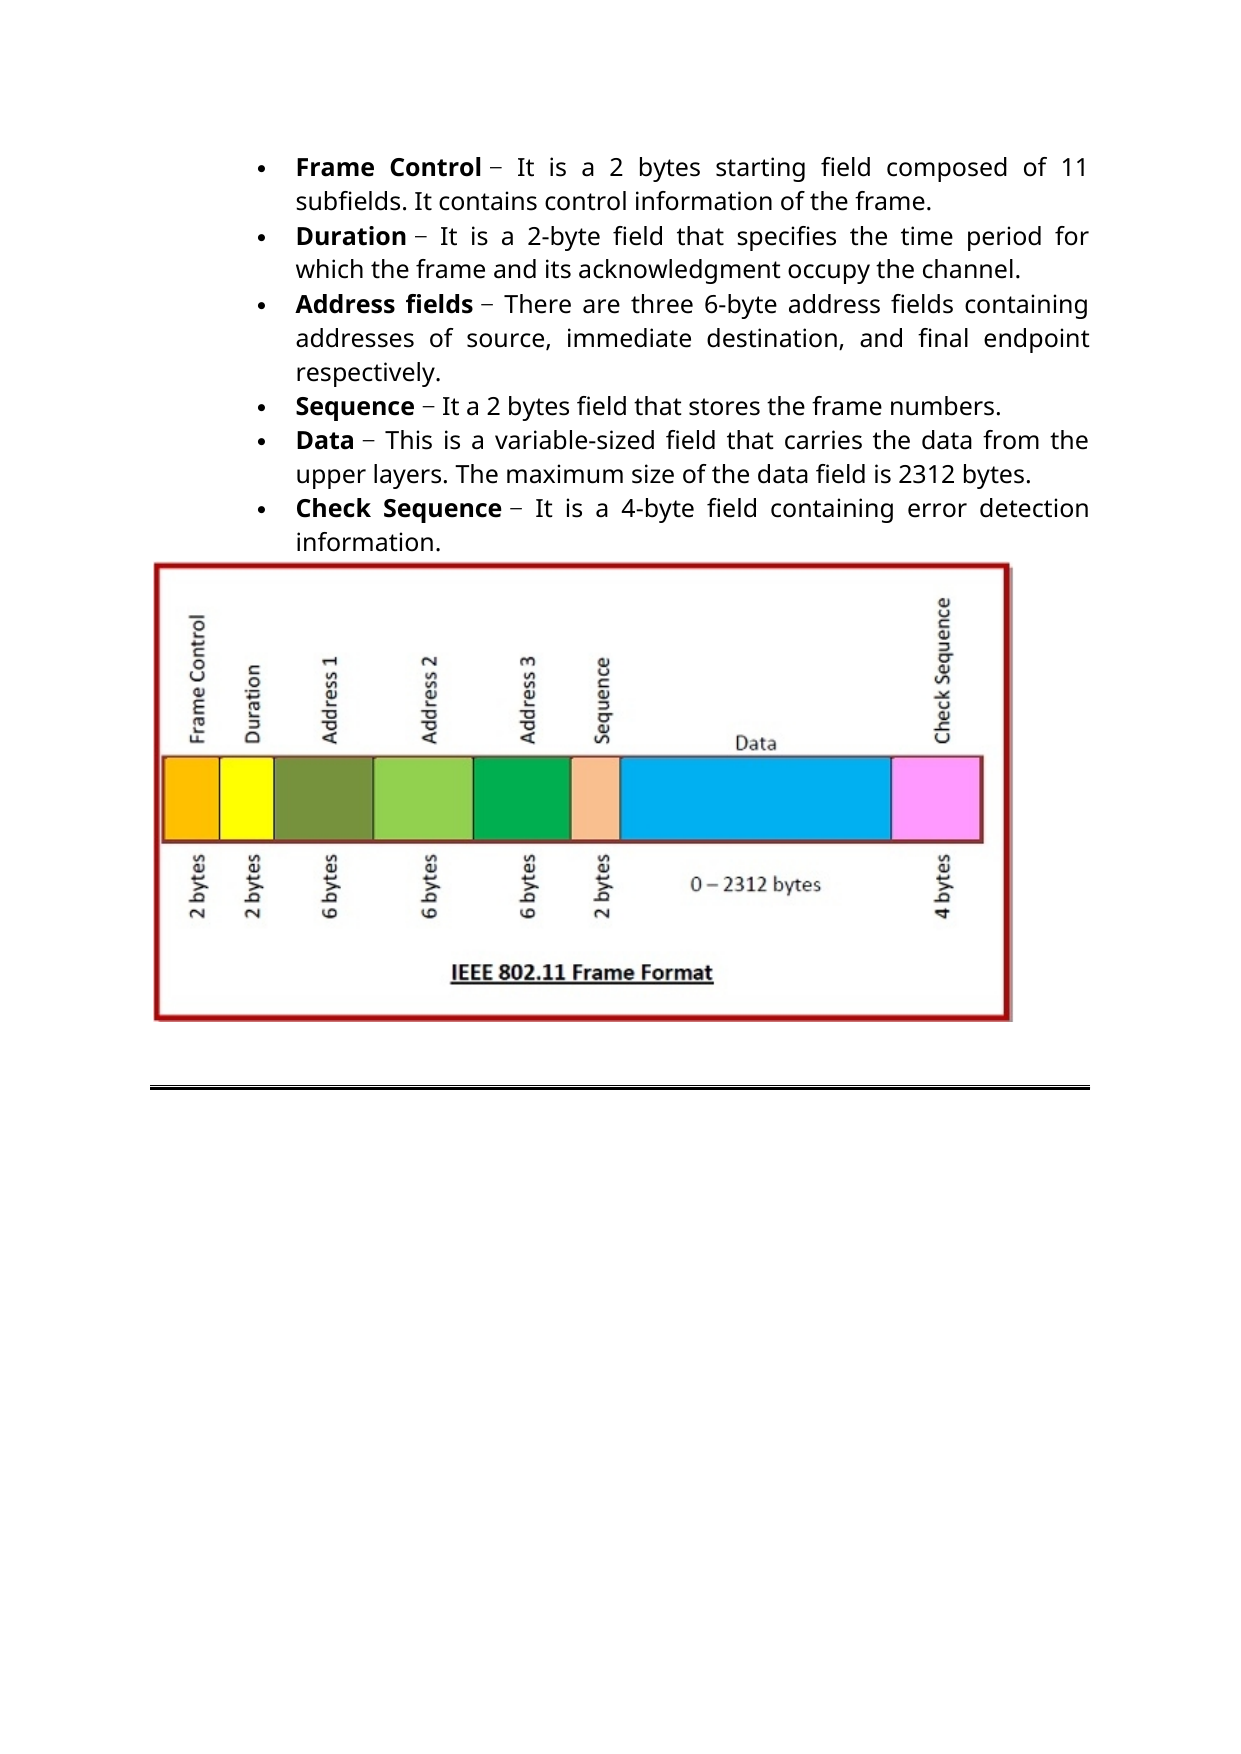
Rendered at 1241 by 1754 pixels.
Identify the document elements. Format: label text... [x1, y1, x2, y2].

list Check Sequence − It is a 4-byte field containing error detection information. [258, 491, 1090, 559]
list Data − This is a variable-sized field that carries the data from the upper layers. The maximum size of the data field is 2312 bytes. [258, 422, 1090, 491]
list Frame Control − It is a 2 bytes starting field composed of 11 subfields. It contains control information of the frame. [258, 150, 1090, 218]
list Address fields − There are three 6-byte address fields containing addresses of source, immediate destination, and final endpoint respectively. [258, 286, 1090, 388]
list Duration − It is a 2-byte field that specifies the time period for which the frame and its acknowledgment occupy the channel. [258, 218, 1090, 286]
picture [153, 561, 1014, 1022]
list Sequence − It a 2 bytes field that stores the frame numbers. [258, 388, 1090, 422]
